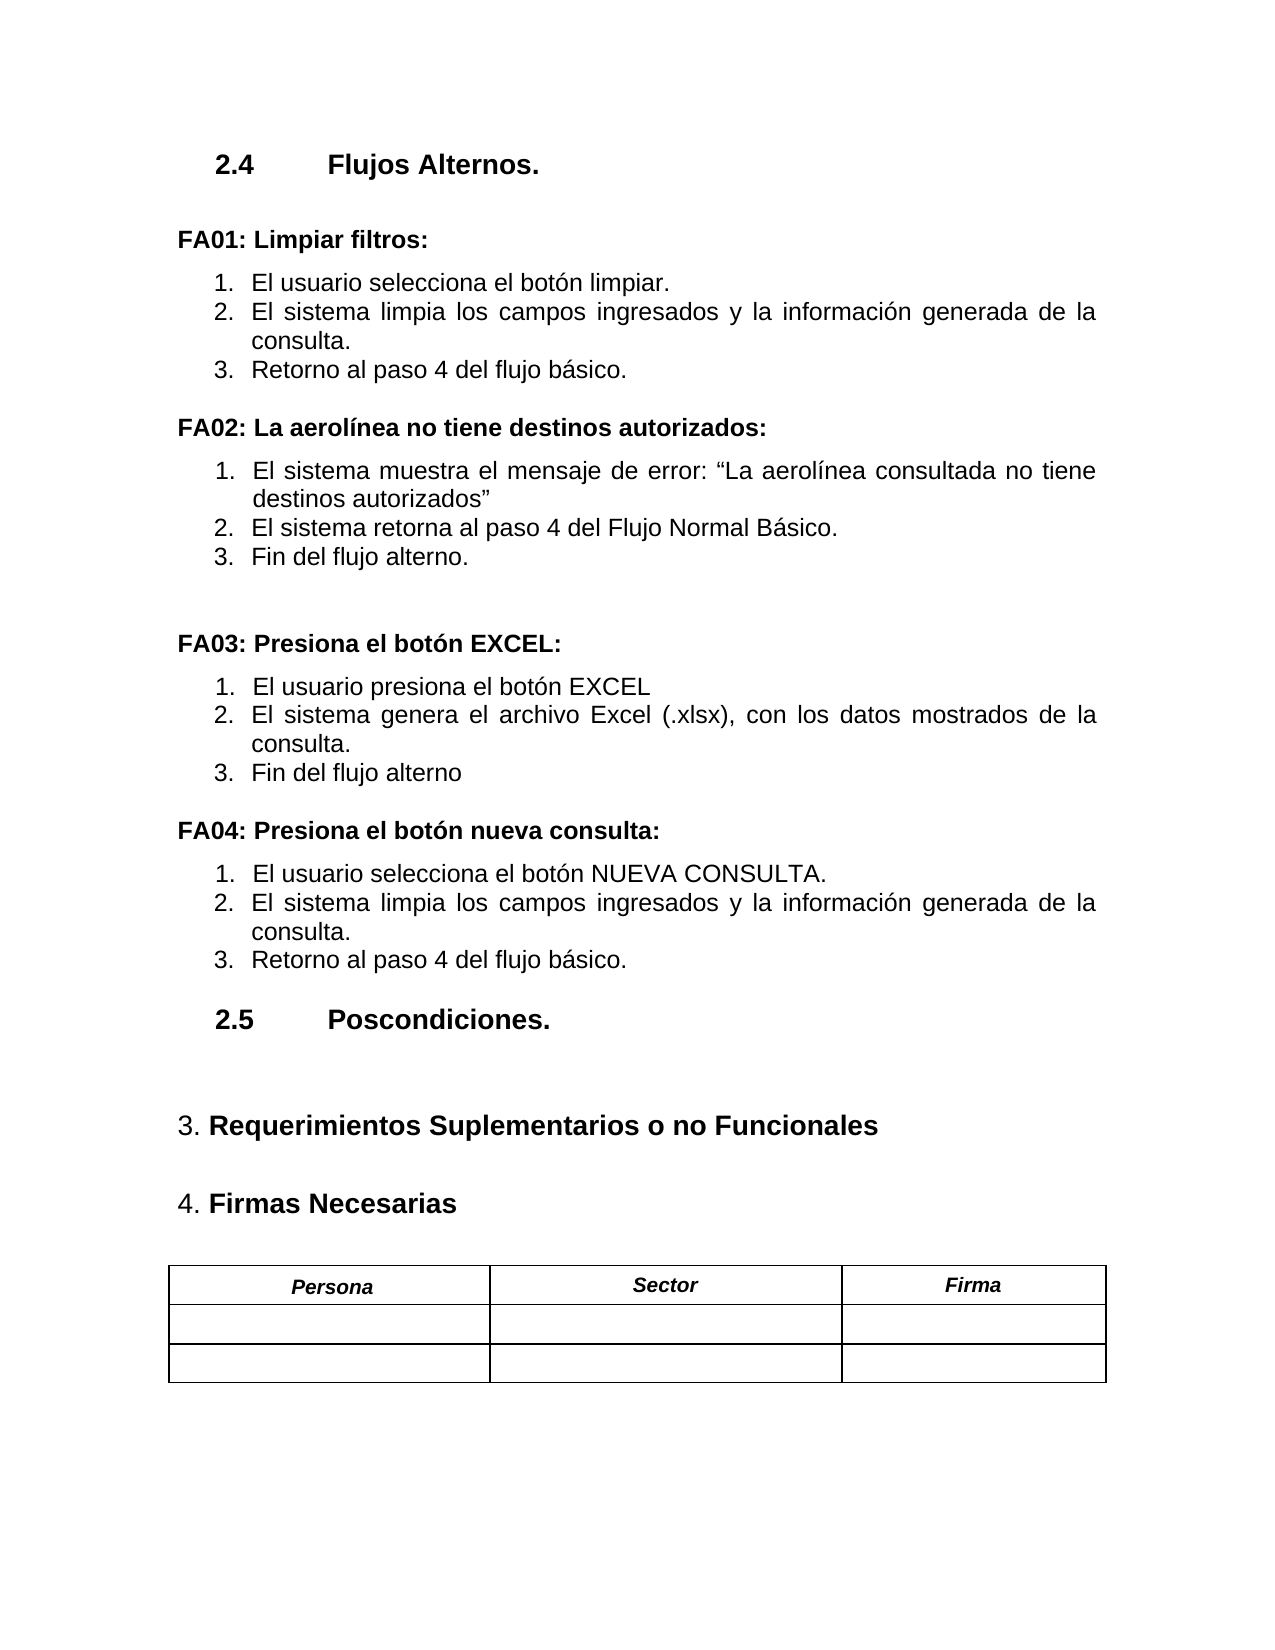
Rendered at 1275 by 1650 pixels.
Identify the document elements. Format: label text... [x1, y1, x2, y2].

table_cell [170, 1345, 489, 1382]
text 2.4 Flujos Alternos. [215, 148, 1067, 180]
table_cell [491, 1305, 841, 1343]
table_cell [843, 1345, 1105, 1382]
text FA04: Presiona el botón nueva consulta: [177, 816, 1067, 845]
list Retorno al paso 4 del flujo básico. [213, 945, 1098, 974]
list El usuario selecciona el botón limpiar. [213, 268, 1098, 297]
text FA02: La aerolínea no tiene destinos autorizados: [177, 413, 1067, 441]
list El sistema limpia los campos ingresados y la información generada de la consulta. [213, 888, 1098, 945]
subtitle 3. Requerimientos Suplementarios o no Funcionales [177, 1109, 1067, 1142]
text FA01: Limpiar filtros: [177, 225, 1067, 254]
table_header Firma [843, 1266, 1105, 1304]
list El sistema limpia los campos ingresados y la información generada de la consulta. [213, 297, 1098, 355]
list El sistema genera el archivo Excel (.xlsx), con los datos mostrados de la consulta. [213, 701, 1098, 758]
table_cell [491, 1345, 841, 1382]
list El usuario presiona el botón EXCEL [215, 672, 1098, 701]
table_header Persona [170, 1266, 489, 1304]
text FA03: Presiona el botón EXCEL: [177, 629, 1067, 657]
table_header Sector [491, 1266, 841, 1304]
table_cell [170, 1305, 489, 1343]
subtitle 4. Firmas Necesarias [177, 1187, 1067, 1219]
text 2.5 Poscondiciones. [215, 1003, 1067, 1035]
list El sistema retorna al paso 4 del Flujo Normal Básico. [213, 513, 1098, 542]
list Fin del flujo alterno. [213, 542, 1098, 571]
table_cell [843, 1305, 1105, 1343]
list Fin del flujo alterno [213, 758, 1098, 787]
list Retorno al paso 4 del flujo básico. [213, 355, 1098, 383]
list El sistema muestra el mensaje de error: “La aerolínea consultada no tiene destinos autorizados” [215, 456, 1098, 513]
list El usuario selecciona el botón NUEVA CONSULTA. [215, 859, 1098, 888]
